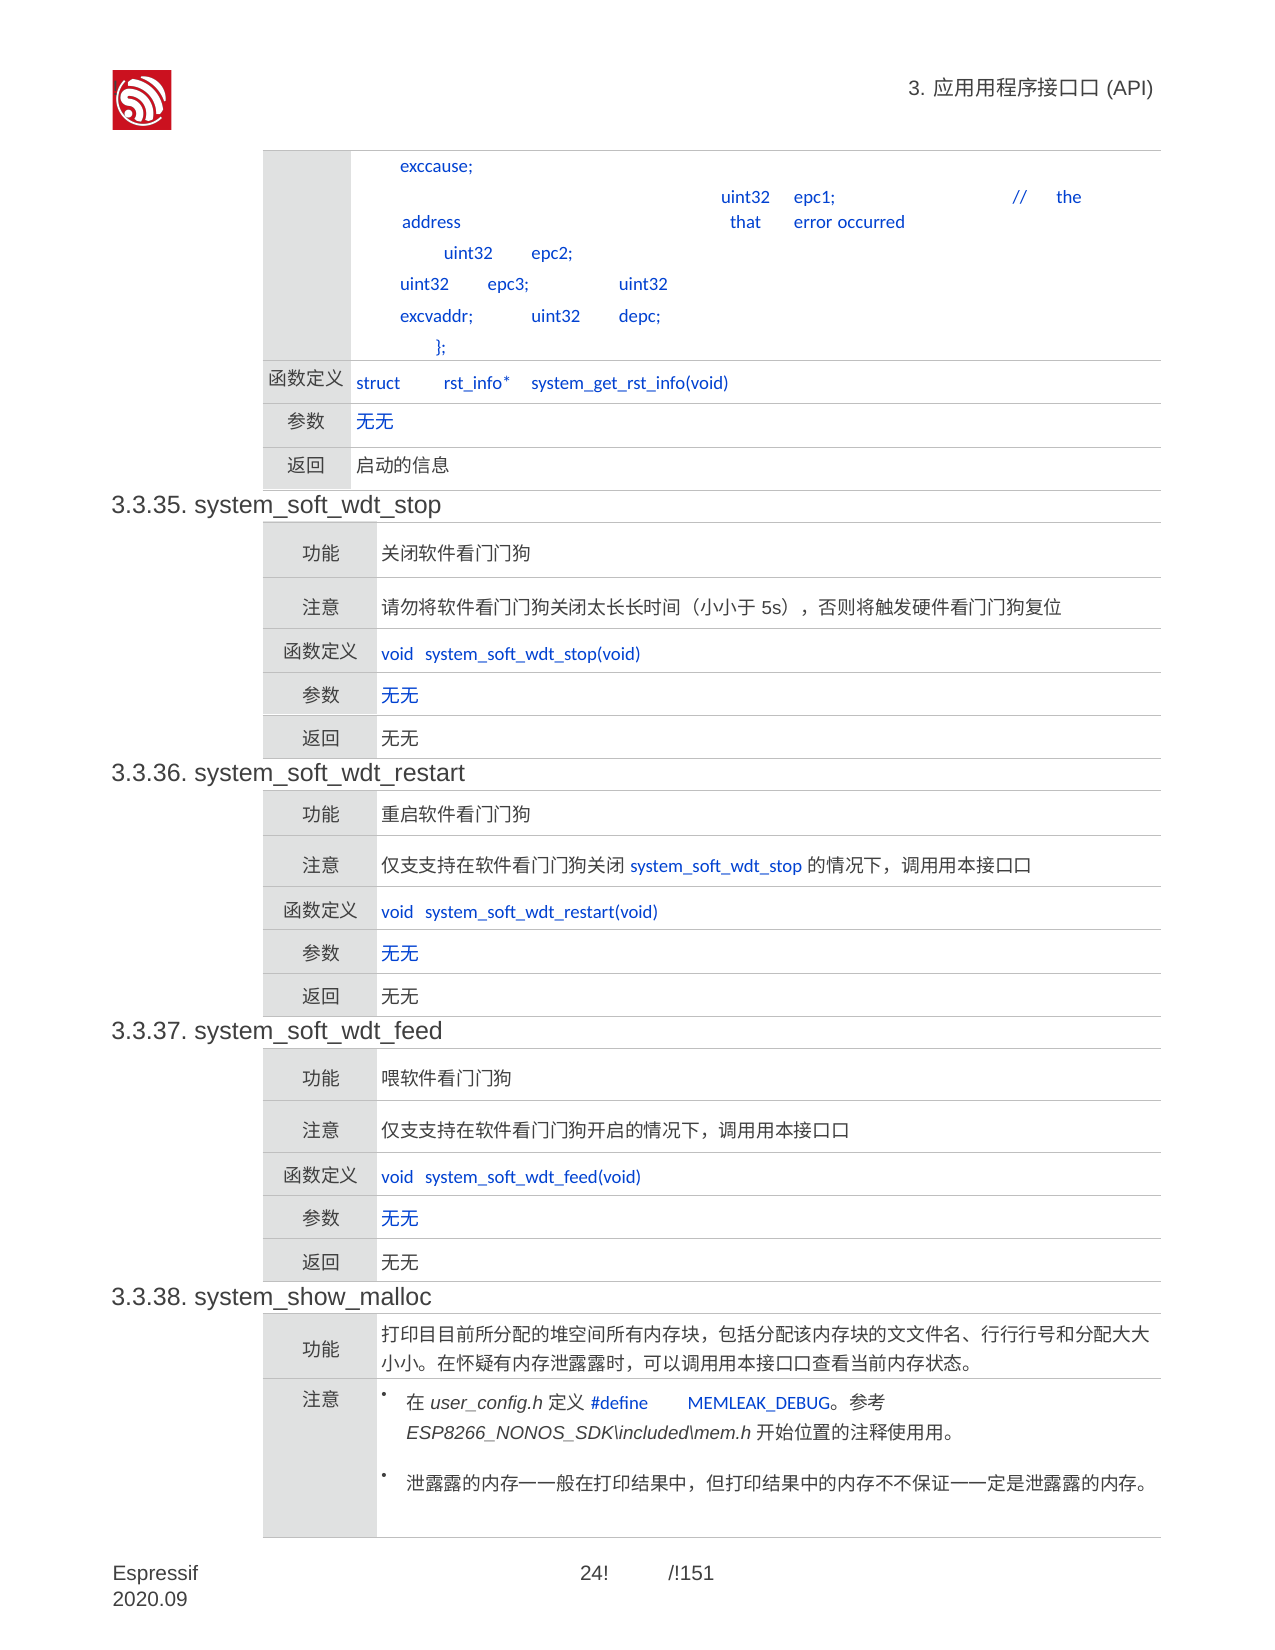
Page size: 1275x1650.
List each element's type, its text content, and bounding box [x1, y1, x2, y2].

table_cell 函数定义 [263, 361, 351, 403]
table_cell 返回 [263, 448, 351, 489]
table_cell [351, 151, 1161, 360]
table_cell ⽆无 [378, 1196, 1161, 1238]
table_header 功能 [263, 1049, 377, 1100]
table_cell void system_soft_wdt_stop(void) [378, 629, 1161, 671]
table_cell ⽆无 [378, 974, 1161, 1016]
table_cell 请勿将软件看⻔门狗关闭太⻓长时间（⼩小于 5s），否则将触发硬件看⻔门狗复位 [378, 578, 1161, 628]
table_cell 函数定义 [263, 887, 377, 929]
table_header 喂软件看⻔门狗 [378, 1049, 1161, 1100]
text 3.3.35. system_soft_wdt_stop [111, 490, 1159, 519]
table_cell 注意 [263, 1101, 377, 1151]
table_cell ⽆无 [378, 930, 1161, 973]
table_cell 仅⽀支持在软件看⻔门狗关闭 system_soft_wdt_stop 的情况下，调⽤用本接⼝口 [378, 836, 1161, 886]
table_header 打印⽬目前所分配的堆空间所有内存块，包括分配该内存块的⽂文件名、⾏行行号和分配⼤大⼩小。在怀疑有内存泄露露时，可以调⽤用本接⼝口查看当前内存状态。 [378, 1314, 1161, 1378]
table_header 功能 [263, 1314, 377, 1378]
table_cell 参数 [263, 930, 377, 973]
table_cell void system_soft_wdt_restart(void) [378, 887, 1161, 929]
table_cell 函数定义 [263, 629, 377, 671]
table_cell ⽆无 [378, 716, 1161, 758]
table_cell 返回 [263, 974, 377, 1016]
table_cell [378, 1379, 1161, 1537]
table_cell 返回 [263, 1239, 377, 1281]
table_cell 参数 [263, 673, 377, 714]
table_header 关闭软件看⻔门狗 [378, 523, 1161, 577]
table_cell 参数 [263, 1196, 377, 1238]
table_cell 函数定义 [263, 1153, 377, 1195]
table_cell 结构体 [263, 151, 351, 360]
table_cell 参数 [263, 404, 351, 446]
table_cell 返回 [263, 716, 377, 758]
table_header 功能 [263, 523, 377, 577]
table_cell 启动的信息 [351, 448, 1161, 489]
text 3.3.38. system_show_malloc [111, 1282, 1159, 1310]
text 3.3.36. system_soft_wdt_restart [111, 758, 1159, 787]
table_cell void system_soft_wdt_feed(void) [378, 1153, 1161, 1195]
table_cell ⽆无 [378, 673, 1161, 714]
table_cell struct rst_info* system_get_rst_info(void) [351, 361, 1161, 403]
table_cell 注意 [263, 836, 377, 886]
table_cell 注意 [263, 1379, 377, 1537]
table_header 重启软件看⻔门狗 [378, 791, 1161, 835]
text 3.3.37. system_soft_wdt_feed [111, 1016, 1159, 1045]
table_cell ⽆无 [351, 404, 1161, 446]
table_header 功能 [263, 791, 377, 835]
picture [112, 70, 172, 130]
table_cell ⽆无 [378, 1239, 1161, 1281]
table_cell 注意 [263, 578, 377, 628]
table_cell 仅⽀支持在软件看⻔门狗开启的情况下，调⽤用本接⼝口 [378, 1101, 1161, 1151]
